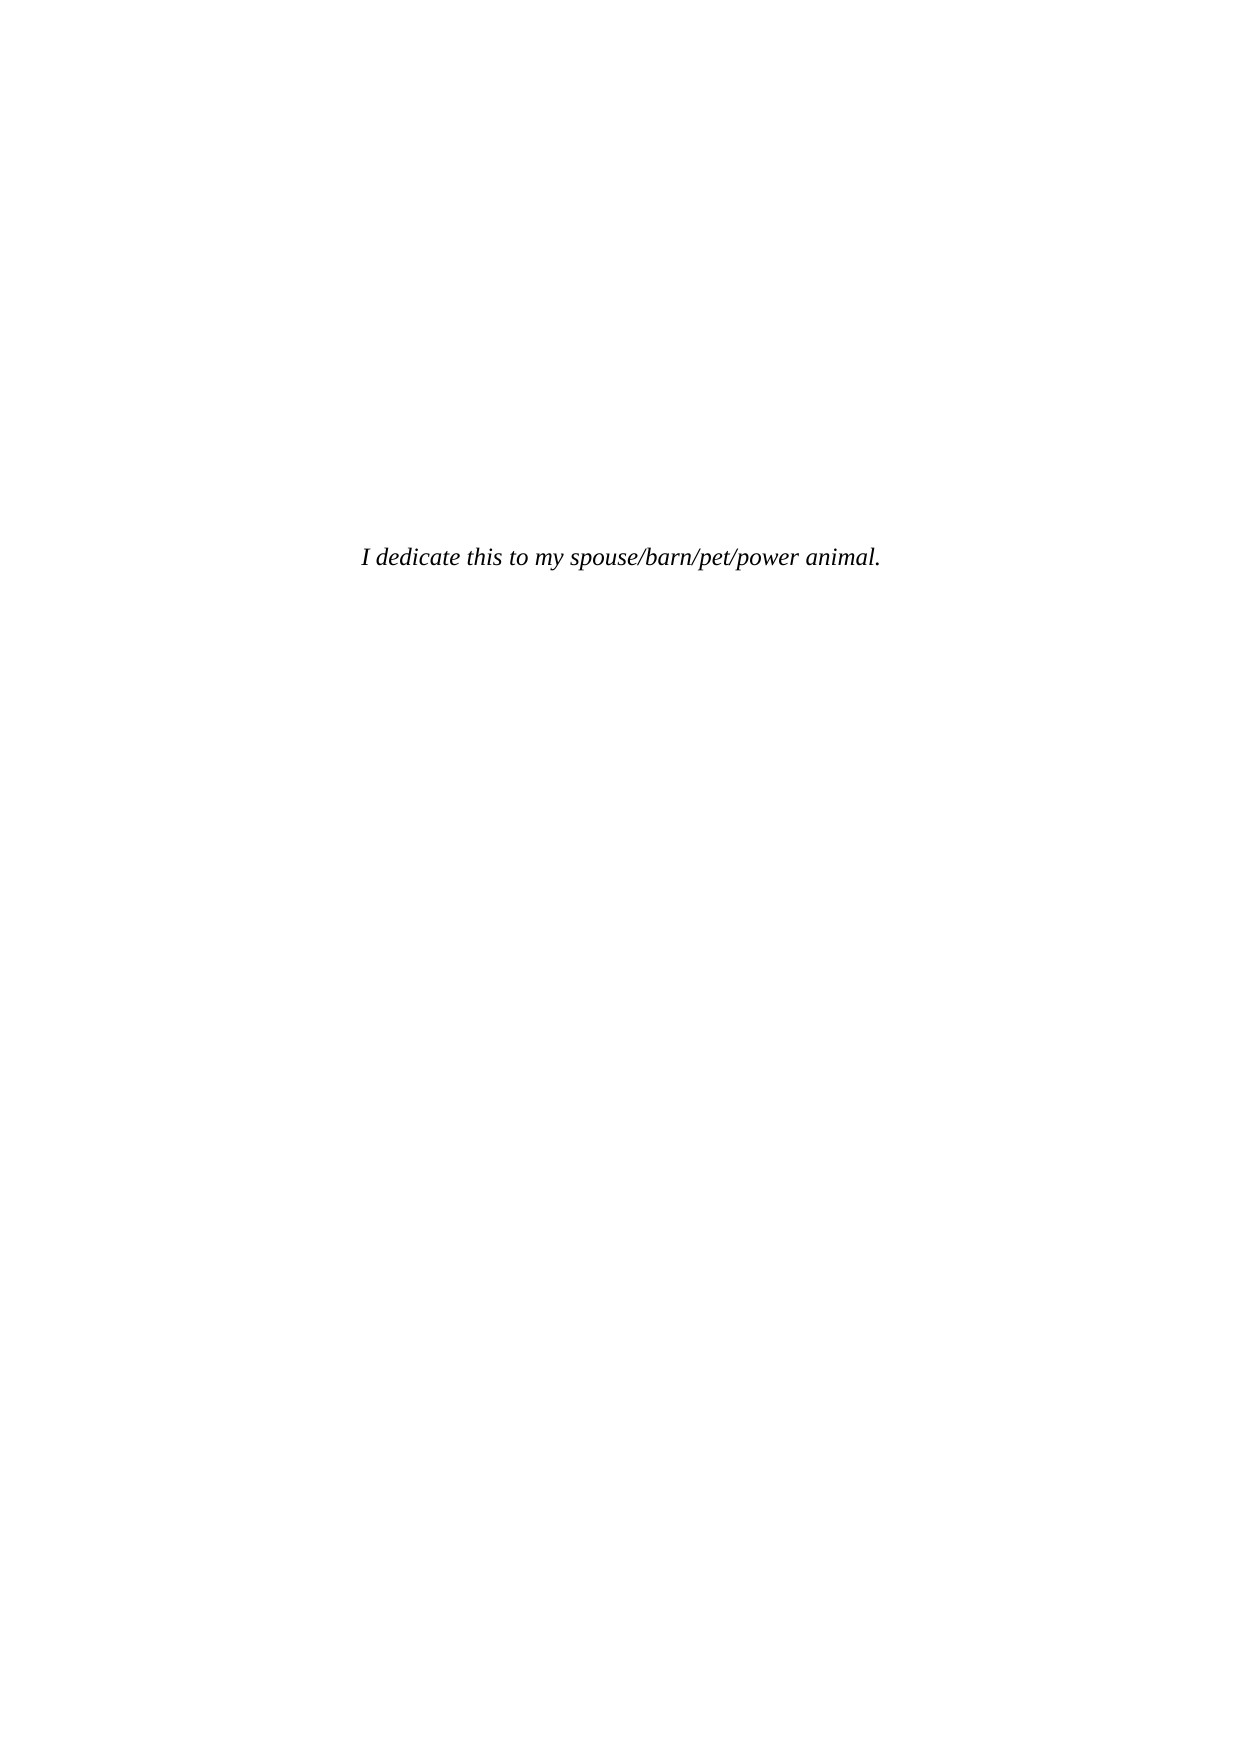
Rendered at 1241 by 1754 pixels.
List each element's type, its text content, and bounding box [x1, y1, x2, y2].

text I dedicate this to my spouse/barn/pet/power animal. [361, 542, 1065, 571]
